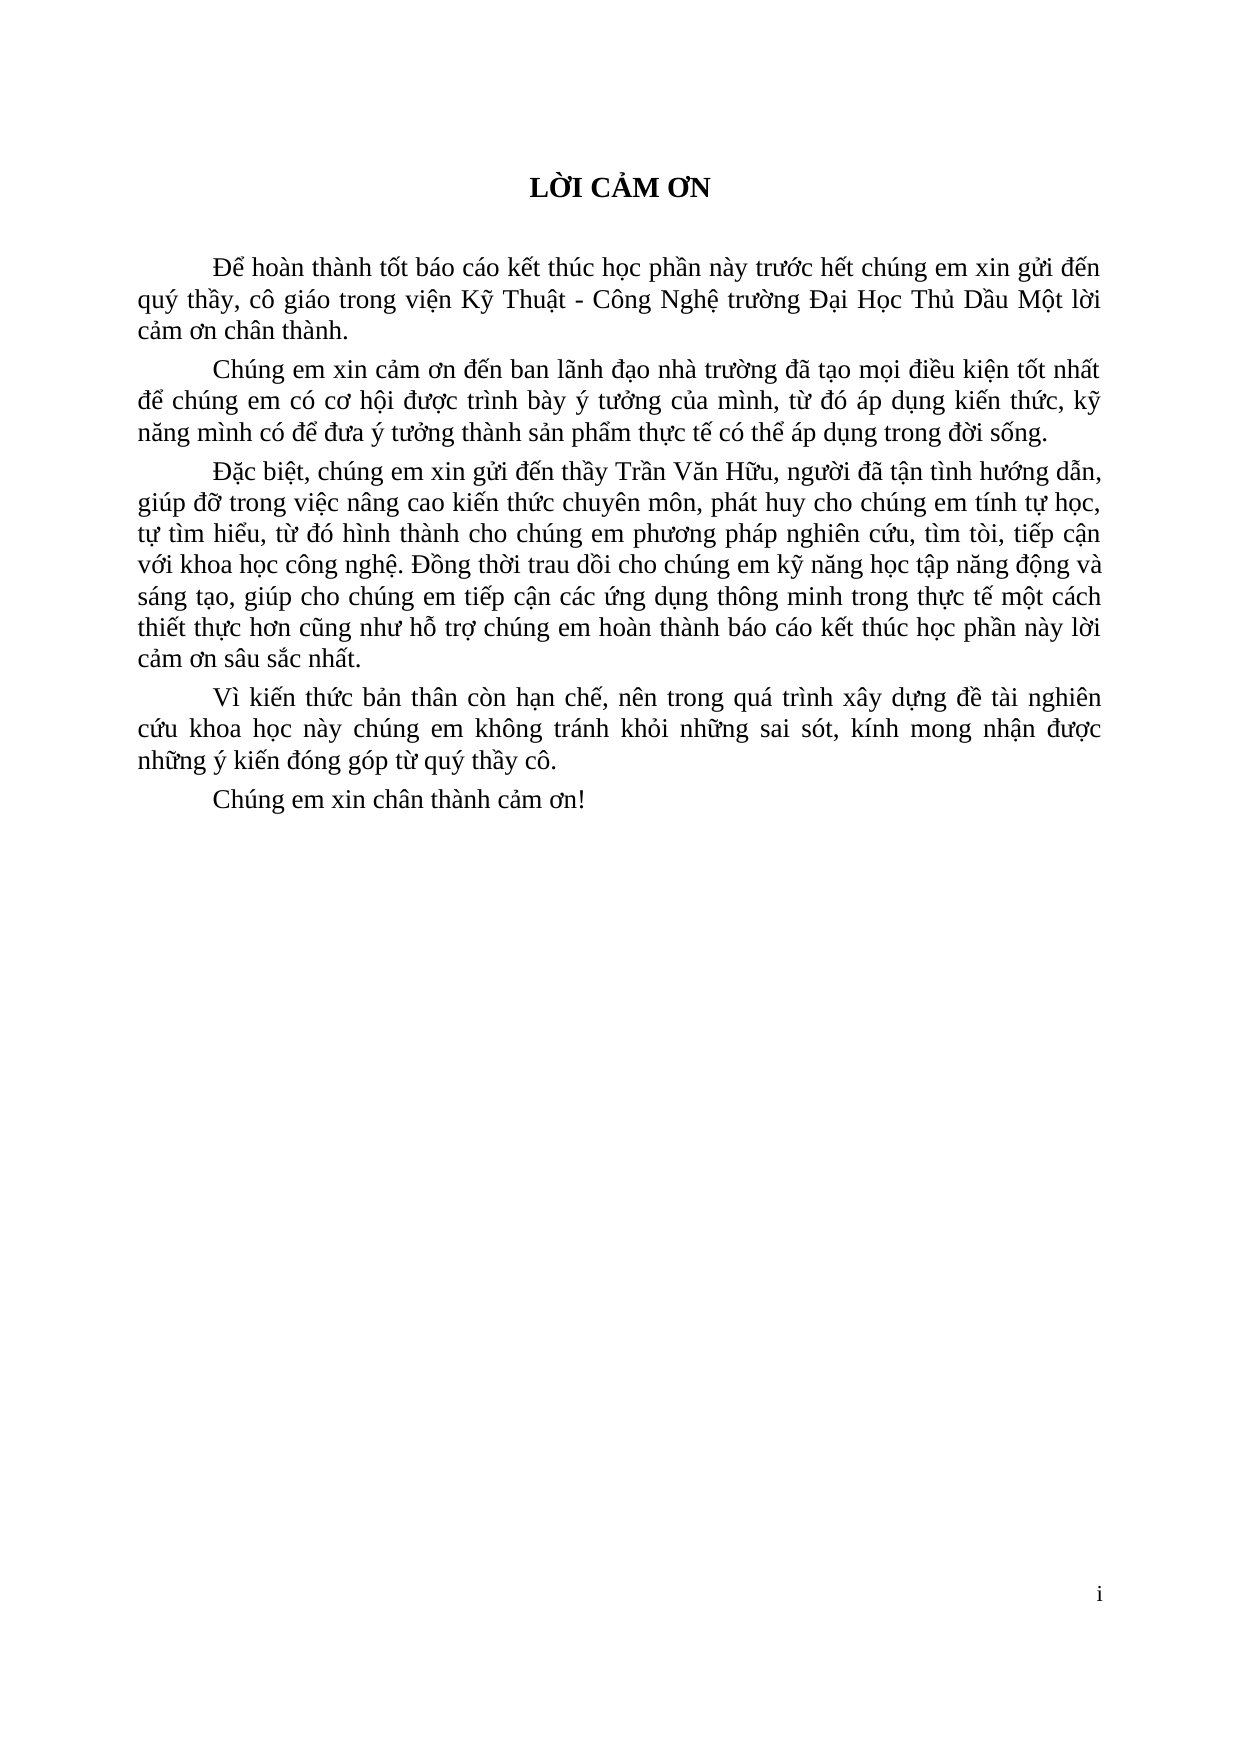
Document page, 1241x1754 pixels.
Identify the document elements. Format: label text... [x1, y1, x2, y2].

text Vì kiến thức bản thân còn hạn chế, nên trong quá trình xây dựng đề tài nghiên cứu khoa học này chúng em không tránh khỏi những sai sót, kính mong nhận được những ý kiến đóng góp từ quý thầy cô. [137, 681, 1103, 775]
text Chúng em xin cảm ơn đến ban lãnh đạo nhà trường đã tạo mọi điều kiện tốt nhất để chúng em có cơ hội được trình bày ý tưởng của mình, từ đó áp dụng kiến thức, kỹ năng mình có để đưa ý tưởng thành sản phẩm thực tế có thể áp dụng trong đời sống. [137, 353, 1103, 447]
text Đặc biệt, chúng em xin gửi đến thầy Trần Văn Hữu, người đã tận tình hướng dẫn, giúp đỡ trong việc nâng cao kiến thức chuyên môn, phát huy cho chúng em tính tự học, tự tìm hiểu, từ đó hình thành cho chúng em phương pháp nghiên cứu, tìm tòi, tiếp cận với khoa học công nghệ. Đồng thời trau dồi cho chúng em kỹ năng học tập năng động và sáng tạo, giúp cho chúng em tiếp cận các ứng dụng thông minh trong thực tế một cách thiết thực hơn cũng như hỗ trợ chúng em hoàn thành báo cáo kết thúc học phần này lời cảm ơn sâu sắc nhất. [137, 455, 1103, 673]
text LỜI CẢM ƠN [137, 170, 1103, 204]
text Chúng em xin chân thành cảm ơn! [137, 783, 1103, 814]
text Để hoàn thành tốt báo cáo kết thúc học phần này trước hết chúng em xin gửi đến quý thầy, cô giáo trong viện Kỹ Thuật - Công Nghệ trường Đại Học Thủ Dầu Một lời cảm ơn chân thành. [137, 252, 1103, 345]
